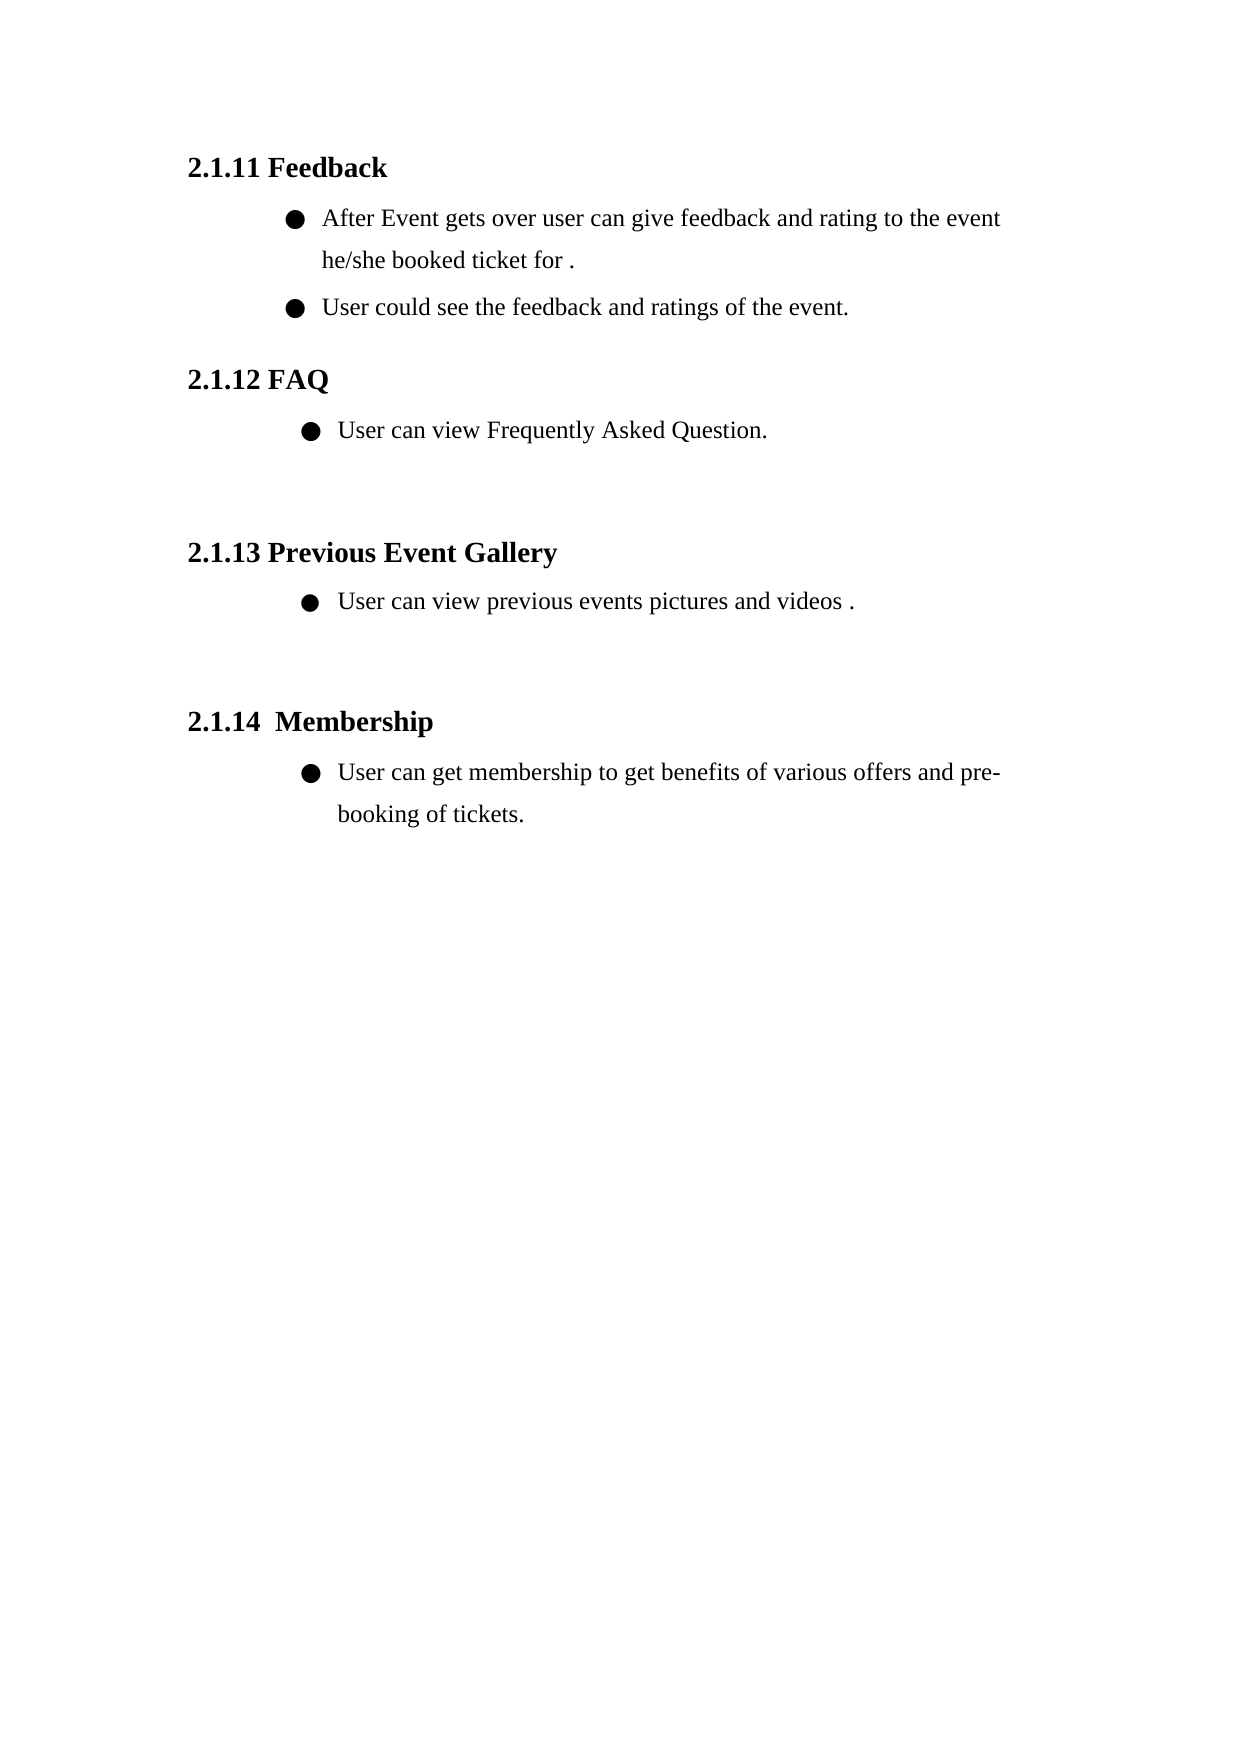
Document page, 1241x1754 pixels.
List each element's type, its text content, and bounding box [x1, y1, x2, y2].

list User can view Frequently Asked Question. [300, 402, 1053, 453]
subtitle 2.1.12 FAQ [187, 362, 963, 396]
list After Event gets over user can give feedback and rating to the event he/she booked ticket for . [284, 190, 1053, 274]
subtitle 2.1.13 Previous Event Gallery [187, 535, 963, 569]
subtitle 2.1.11 Feedback [187, 150, 963, 183]
list User could see the feedback and ratings of the event. [284, 278, 1053, 329]
list User can get membership to get benefits of various offers and pre-booking of tickets. [300, 743, 1053, 828]
subtitle 2.1.14 Membership [187, 704, 963, 737]
list User can view previous events pictures and videos . [300, 575, 1053, 622]
